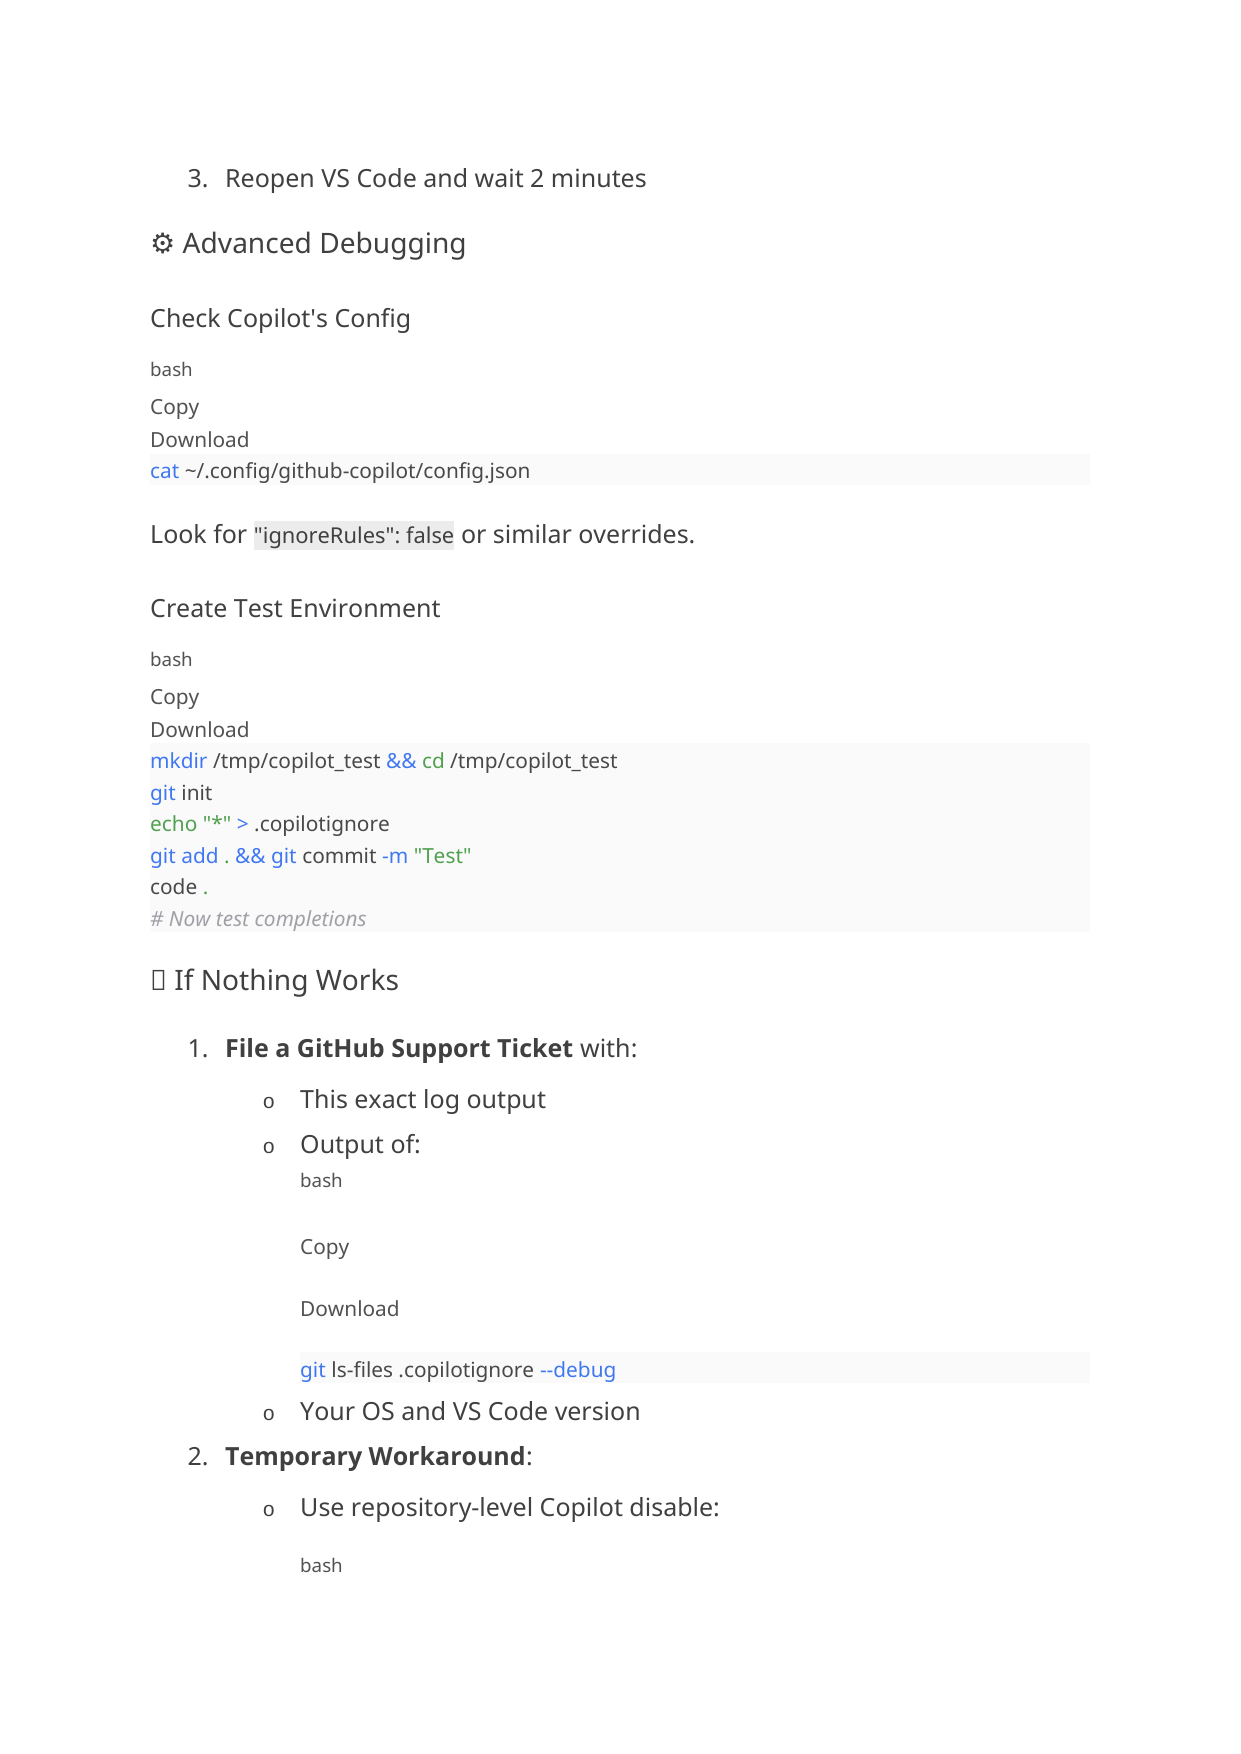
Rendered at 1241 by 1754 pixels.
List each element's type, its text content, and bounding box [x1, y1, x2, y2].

list Your OS and VS Code version [262, 1383, 1090, 1428]
text # Now test completions [150, 901, 1090, 932]
list Temporary Workaround: [187, 1428, 1090, 1473]
list This exact log output [262, 1071, 1090, 1116]
text Create Test Environment [150, 580, 1090, 624]
text Download [150, 711, 1090, 743]
text Look for "ignoreRules": false or similar overrides. [150, 507, 1090, 551]
text bash [300, 1553, 1090, 1578]
text Copy [300, 1222, 1090, 1261]
list Output of: [262, 1116, 1090, 1161]
list Use repository-level Copilot disable: [262, 1479, 1090, 1524]
text mkdir /tmp/copilot_test && cd /tmp/copilot_test [150, 743, 1090, 775]
text git ls-files .copilotignore --debug [300, 1352, 1090, 1383]
text Copy [150, 382, 1090, 421]
text Download [300, 1290, 1090, 1323]
text cat ~/.config/github-copilot/config.json [150, 454, 1090, 485]
text echo "*" > .copilotignore [150, 806, 1090, 838]
text Check Copilot's Config [150, 290, 1090, 335]
text Copy [150, 671, 1090, 711]
text git add . && git commit -m "Test" [150, 838, 1090, 869]
list File a GitHub Support Ticket with: [187, 1020, 1090, 1065]
text 📝 If Nothing Works [150, 961, 1090, 999]
text git init [150, 775, 1090, 806]
text bash [150, 356, 1090, 382]
text code . [150, 869, 1090, 901]
text bash [150, 646, 1090, 671]
text Download [150, 421, 1090, 454]
list Reopen VS Code and wait 2 minutes [187, 150, 1090, 195]
text ⚙️ Advanced Debugging [150, 223, 1090, 262]
text bash [300, 1167, 1090, 1192]
